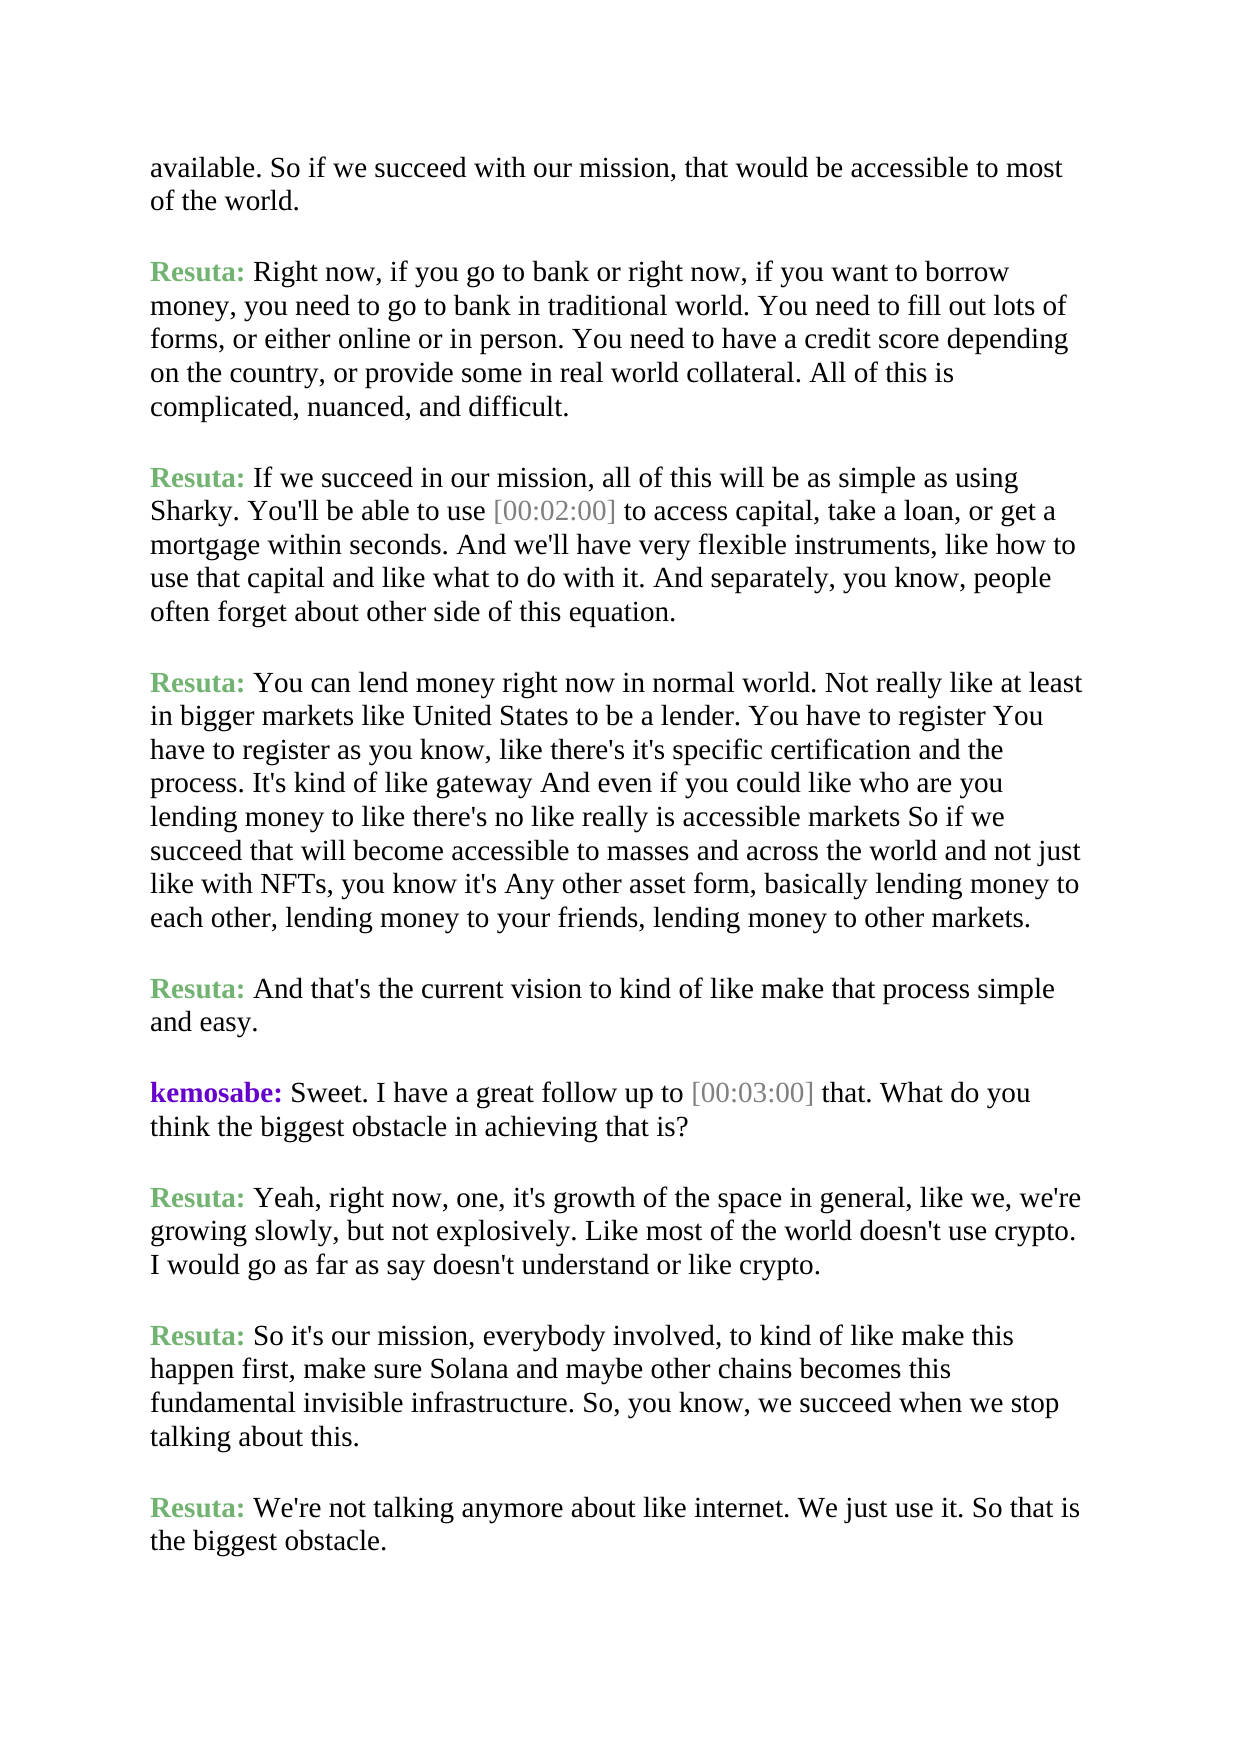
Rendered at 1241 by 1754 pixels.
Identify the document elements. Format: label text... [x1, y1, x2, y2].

text Resuta: And that's the current vision to kind of like make that process simple and easy. [150, 971, 1090, 1038]
text kemosabe: Sweet. I have a great follow up to [00:03:00] that. What do you think the biggest obstacle in achieving that is? [150, 1075, 1090, 1142]
text Resuta: So it's our mission, everybody involved, to kind of like make this happen first, make sure Solana and maybe other chains becomes this fundamental invisible infrastructure. So, you know, we succeed when we stop talking about this. [150, 1318, 1090, 1452]
text Resuta: You can lend money right now in normal world. Not really like at least in bigger markets like United States to be a lender. You have to register You have to register as you know, like there's it's specific certification and the process. It's kind of like gateway And even if you could like who are you lending money to like there's no like really is accessible markets So if we succeed that will become accessible to masses and across the world and not just like with NFTs, you know it's Any other asset form, basically lending money to each other, lending money to your friends, lending money to other markets. [150, 665, 1090, 933]
text Resuta: We're not talking anymore about like internet. We just use it. So that is the biggest obstacle. [150, 1490, 1090, 1557]
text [150, 150, 1090, 217]
text Resuta: Right now, if you go to bank or right now, if you want to borrow money, you need to go to bank in traditional world. You need to fill out lots of forms, or either online or in person. You need to have a credit score depending on the country, or provide some in real world collateral. All of this is complicated, nuanced, and difficult. [150, 254, 1090, 422]
text Resuta: Yeah, right now, one, it's growth of the space in general, like we, we're growing slowly, but not explosively. Like most of the world doesn't use crypto. I would go as far as say doesn't understand or like crypto. [150, 1180, 1090, 1281]
text Resuta: If we succeed in our mission, all of this will be as simple as using Sharky. You'll be able to use [00:02:00] to access capital, take a loan, or get a mortgage within seconds. And we'll have very flexible instruments, like how to use that capital and like what to do with it. And separately, you know, people often forget about other side of this equation. [150, 460, 1090, 627]
